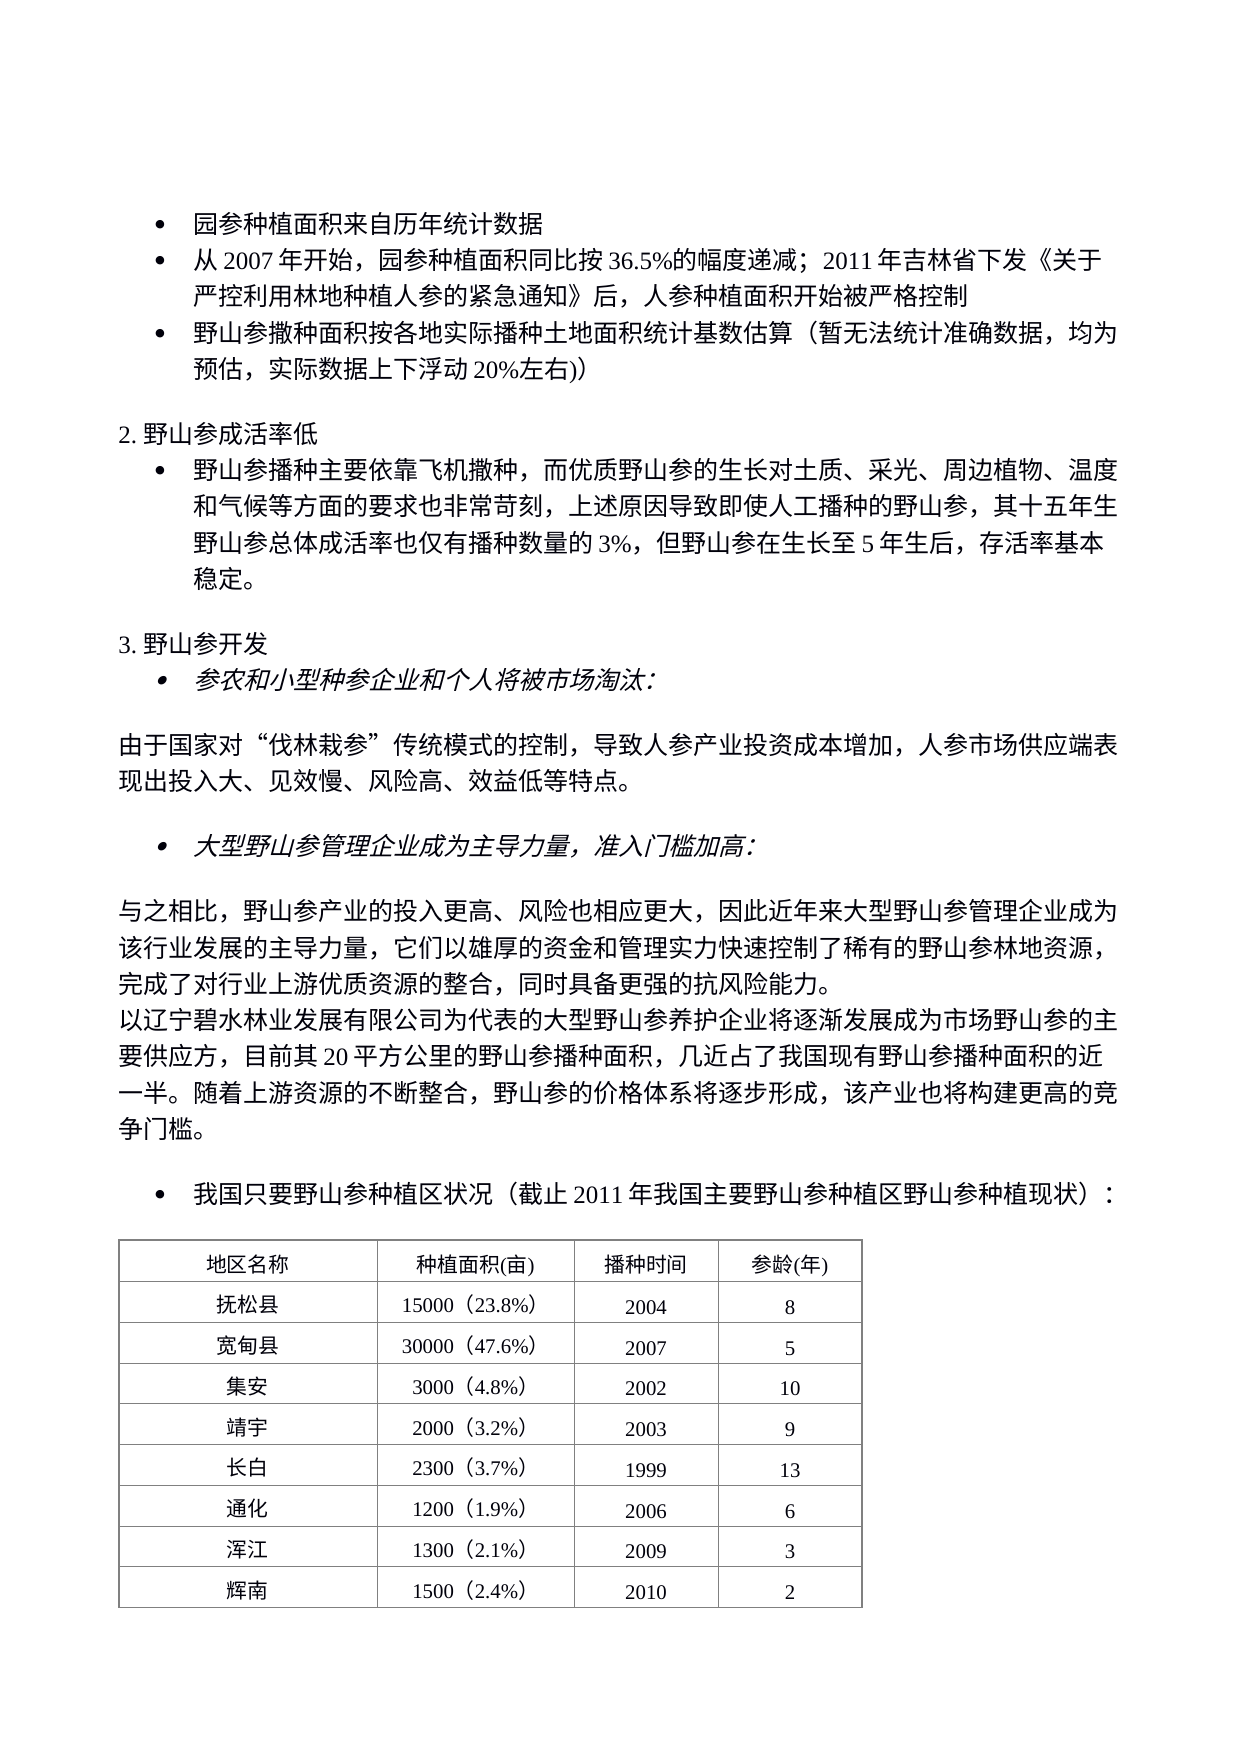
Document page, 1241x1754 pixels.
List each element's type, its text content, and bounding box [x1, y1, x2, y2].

table_cell 长白 [120, 1445, 377, 1485]
table_cell 8 [719, 1282, 861, 1322]
table_cell 宽甸县 [120, 1323, 377, 1363]
text 由于国家对“伐林栽参”传统模式的控制，导致人参产业投资成本增加，人参市场供应端表现出投入大、见效慢、风险高、效益低等特点。 [118, 726, 1122, 798]
list 从2007年开始，园参种植面积同比按36.5%的幅度递减；2011年吉林省下发《关于严控利用林地种植人参的紧急通知》后，人参种植面积开始被严格控制 [156, 241, 1122, 313]
table_cell 2004 [575, 1282, 718, 1322]
table_cell 靖宇 [120, 1404, 377, 1444]
table_cell 9 [719, 1404, 861, 1444]
table_cell 3000（4.8%） [378, 1364, 574, 1403]
table_cell 浑江 [120, 1527, 377, 1566]
table_header 地区名称 [120, 1241, 377, 1281]
table_cell 1300（2.1%） [378, 1527, 574, 1566]
list 大型野山参管理企业成为主导力量，准入门槛加高： [156, 827, 1122, 863]
list 野山参播种主要依靠飞机撒种，而优质野山参的生长对土质、采光、周边植物、温度和气候等方面的要求也非常苛刻，上述原因导致即使人工播种的野山参，其十五年生野山参总体成活率也仅有播种数量的3%，但野山参在生长至5年生后，存活率基本稳定。 [156, 451, 1122, 596]
table_cell 2003 [575, 1404, 718, 1444]
list 参农和小型种参企业和个人将被市场淘汰： [156, 661, 1122, 697]
text 3. 野山参开发 [118, 624, 1122, 661]
table_cell 30000（47.6%） [378, 1323, 574, 1363]
table_cell 2006 [575, 1486, 718, 1526]
table_cell 6 [719, 1486, 861, 1526]
table_cell 2300（3.7%） [378, 1445, 574, 1485]
table_cell 2009 [575, 1527, 718, 1566]
table_cell 15000（23.8%） [378, 1282, 574, 1322]
table_cell 1200（1.9%） [378, 1486, 574, 1526]
table_cell 1999 [575, 1445, 718, 1485]
list 野山参撒种面积按各地实际播种土地面积统计基数估算（暂无法统计准确数据，均为预估，实际数据上下浮动20%左右)） [156, 313, 1122, 386]
table_cell 3 [719, 1527, 861, 1566]
table_cell 10 [719, 1364, 861, 1403]
table_cell 2000（3.2%） [378, 1404, 574, 1444]
list 我国只要野山参种植区状况（截止2011年我国主要野山参种植区野山参种植现状）： [156, 1174, 1122, 1211]
table_header 种植面积(亩) [378, 1241, 574, 1281]
text 2. 野山参成活率低 [118, 414, 1122, 451]
table_header 参龄(年) [719, 1241, 861, 1281]
table_cell 2002 [575, 1364, 718, 1403]
table_cell 2007 [575, 1323, 718, 1363]
table_cell 2 [719, 1567, 861, 1607]
table_cell 5 [719, 1323, 861, 1363]
table_cell 集安 [120, 1364, 377, 1403]
table_header 播种时间 [575, 1241, 718, 1281]
table_cell 抚松县 [120, 1282, 377, 1322]
table_cell 13 [719, 1445, 861, 1485]
text 以辽宁碧水林业发展有限公司为代表的大型野山参养护企业将逐渐发展成为市场野山参的主要供应方，目前其20平方公里的野山参播种面积，几近占了我国现有野山参播种面积的近一半。随着上游资源的不断整合，野山参的价格体系将逐步形成，该产业也将构建更高的竞争门槛。 [118, 1001, 1122, 1146]
text 与之相比，野山参产业的投入更高、风险也相应更大，因此近年来大型野山参管理企业成为该行业发展的主导力量，它们以雄厚的资金和管理实力快速控制了稀有的野山参林地资源，完成了对行业上游优质资源的整合，同时具备更强的抗风险能力。 [118, 892, 1122, 1001]
table_cell 2010 [575, 1567, 718, 1607]
table_cell 1500（2.4%） [378, 1567, 574, 1607]
table_cell 通化 [120, 1486, 377, 1526]
list 园参种植面积来自历年统计数据 [156, 204, 1122, 241]
table_cell 辉南 [120, 1567, 377, 1607]
